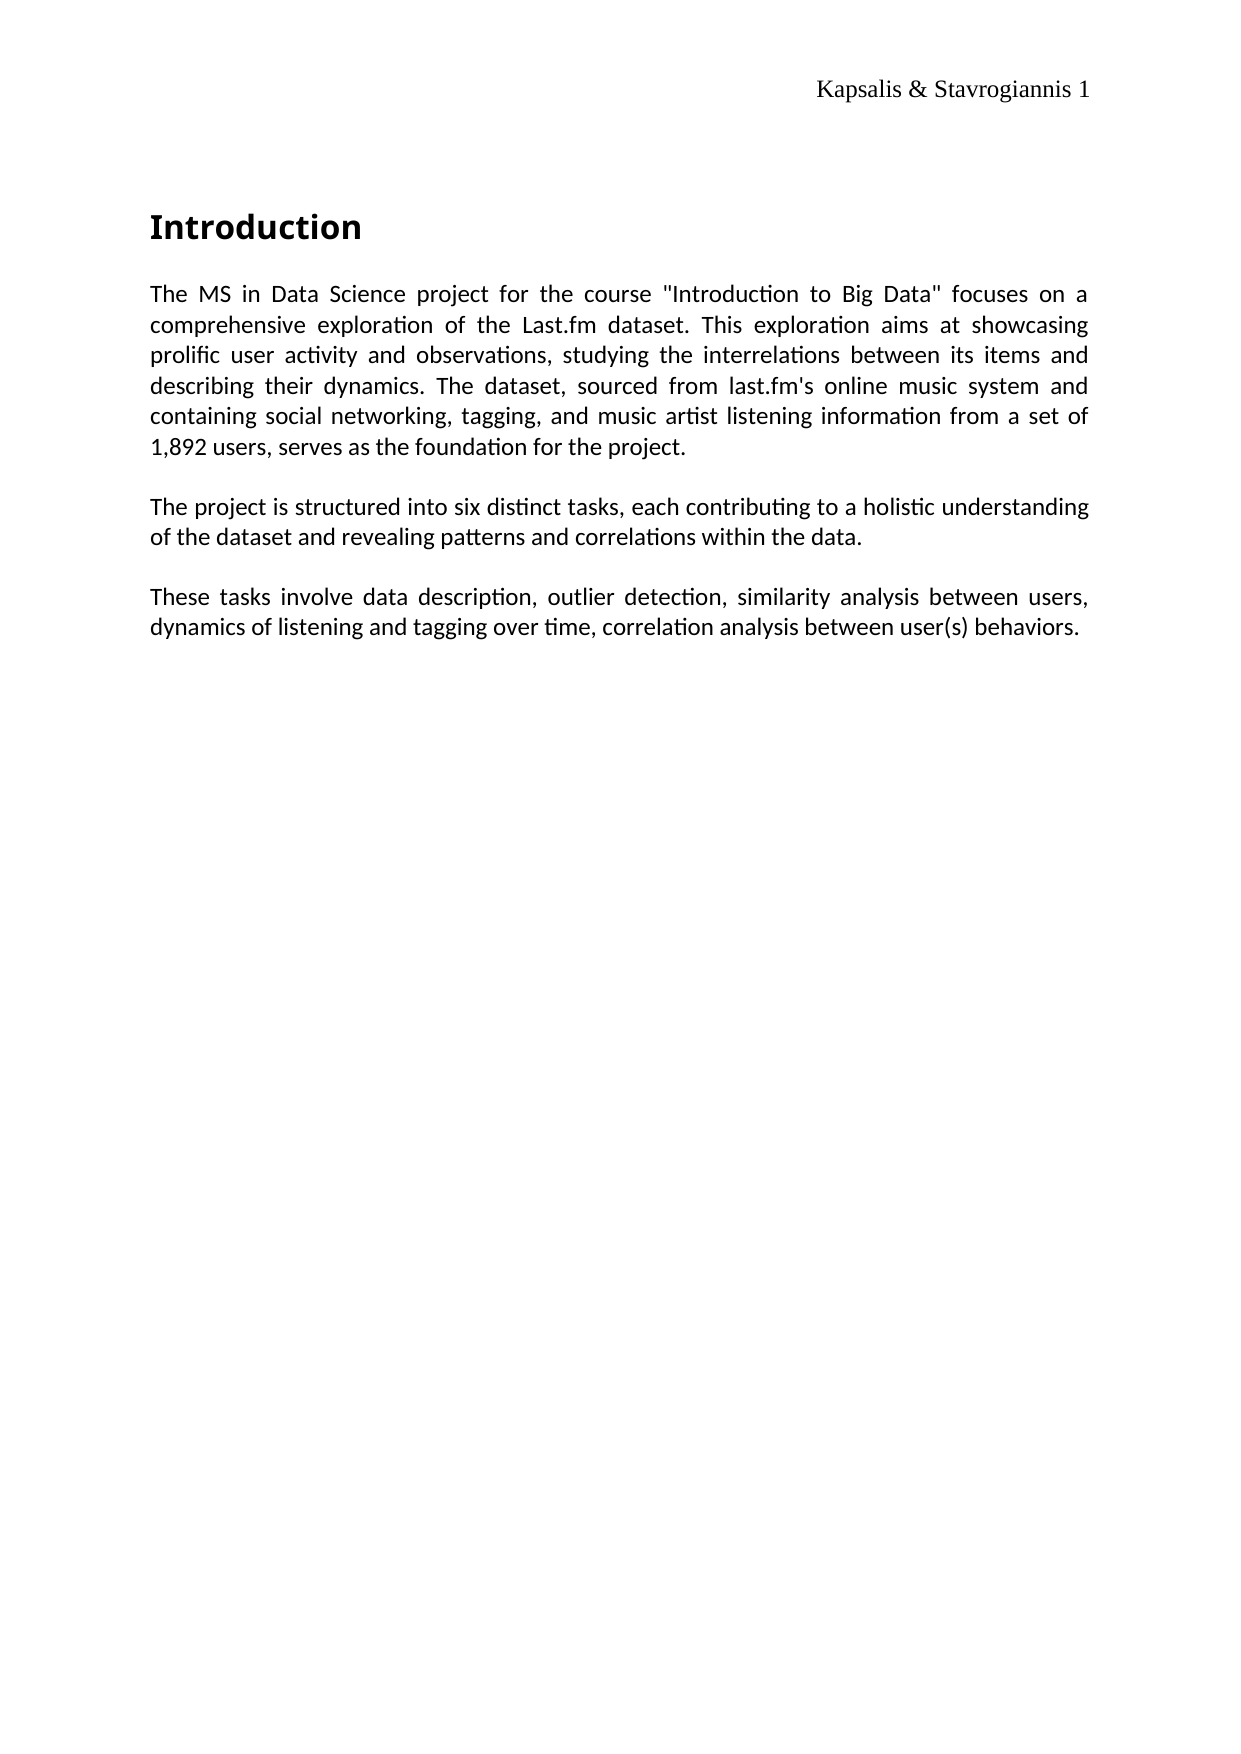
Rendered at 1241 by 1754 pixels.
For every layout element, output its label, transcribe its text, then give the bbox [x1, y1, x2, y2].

text The MS in Data Science project for the course "Introduction to Big Data" focuses on a comprehensive exploration of the Last.fm dataset. This exploration aims at showcasing prolific user activity and observations, studying the interrelations between its items and describing their dynamics. The dataset, sourced from last.fm's online music system and containing social networking, tagging, and music artist listening information from a set of 1,892 users, serves as the foundation for the project. [150, 278, 1090, 461]
text These tasks involve data description, outlier detection, similarity analysis between users, dynamics of listening and tagging over time, correlation analysis between user(s) behaviors. [150, 581, 1090, 642]
subtitle Introduction [150, 204, 1090, 249]
text The project is structured into six distinct tasks, each contributing to a holistic understanding of the dataset and revealing patterns and correlations within the data. [150, 491, 1090, 552]
